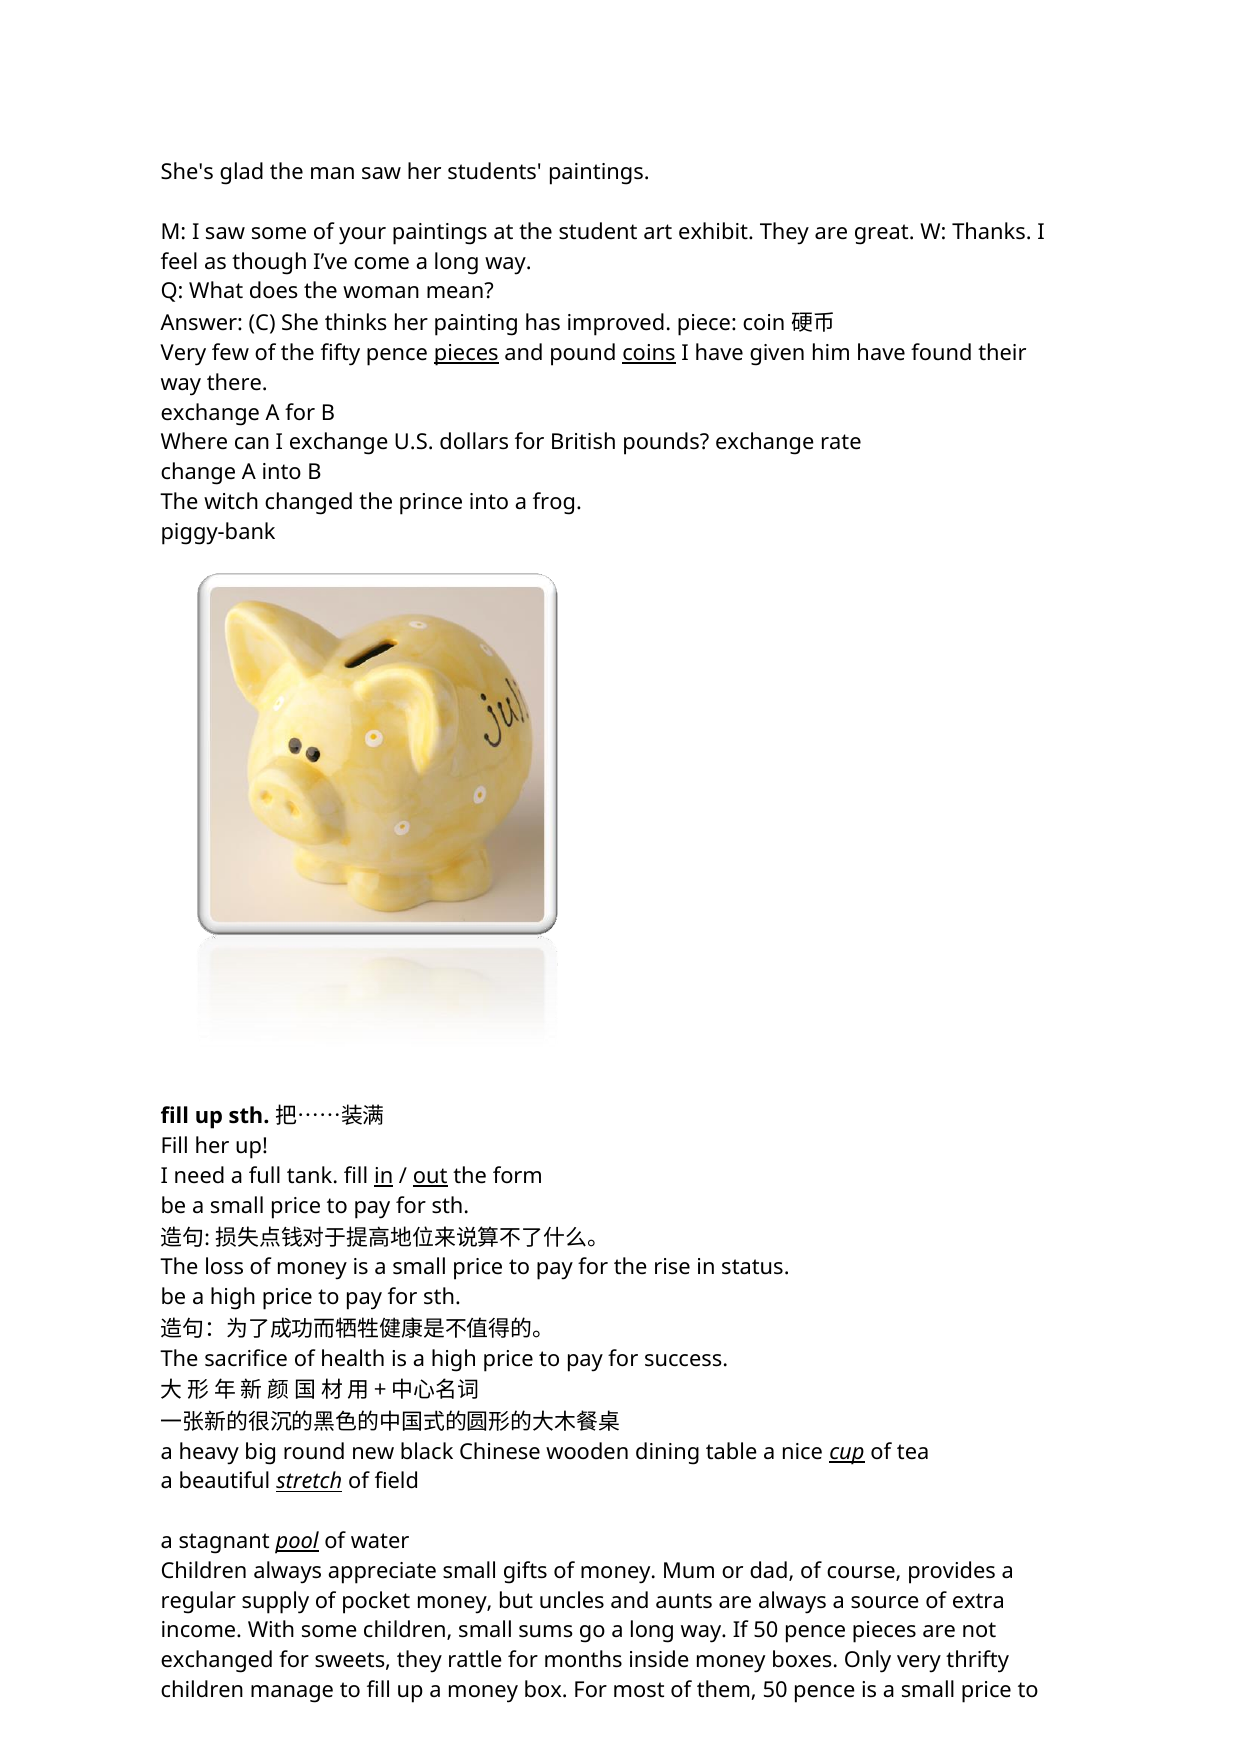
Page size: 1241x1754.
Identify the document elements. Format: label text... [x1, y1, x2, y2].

text piggy-bank [160, 516, 1071, 546]
text fill up sth. 把……装满 [160, 1098, 1071, 1130]
text a heavy big round new black Chinese wooden dining table a nice cup of tea [160, 1436, 1071, 1465]
text Answer: (C) She thinks her painting has improved. piece: coin 硬币 [160, 305, 1071, 337]
text Very few of the fifty pence pieces and pound coins I have given him have found their way there. [160, 337, 1071, 397]
text exchange A for B [160, 397, 1071, 426]
text 大 形 年 新 颜 国 材 用 + 中心名词 [160, 1372, 1071, 1404]
text a beautiful stretch of field [160, 1465, 1071, 1495]
text change A into B [160, 456, 1071, 486]
text Q: What does the woman mean? [160, 275, 1071, 305]
text 造句: 损失点钱对于提高地位来说算不了什么。 [160, 1219, 1071, 1251]
text 一张新的很沉的黑色的中国式的圆形的大木餐桌 [160, 1404, 1071, 1436]
text Fill her up! [160, 1130, 1071, 1160]
text The loss of money is a small price to pay for the rise in status. [160, 1251, 1071, 1281]
text I need a full tank. fill in / out the form [160, 1160, 1071, 1190]
text Where can I exchange U.S. dollars for British pounds? exchange rate [160, 426, 1071, 456]
text be a small price to pay for sth. [160, 1190, 1071, 1219]
picture [194, 572, 559, 1069]
text She's glad the man saw her students' paintings. [160, 156, 1071, 186]
text The sacrifice of health is a high price to pay for success. [160, 1342, 1071, 1372]
text M: I saw some of your paintings at the student art exhibit. They are great. W: Thanks. I feel as though I’ve come a long way. [160, 216, 1071, 275]
text be a high price to pay for sth. [160, 1281, 1071, 1311]
text The witch changed the prince into a frog. [160, 486, 1071, 516]
text 造句：为了成功而牺牲健康是不值得的。 [160, 1311, 1071, 1342]
text a stagnant pool of water [160, 1525, 1071, 1555]
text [160, 1555, 1071, 1704]
